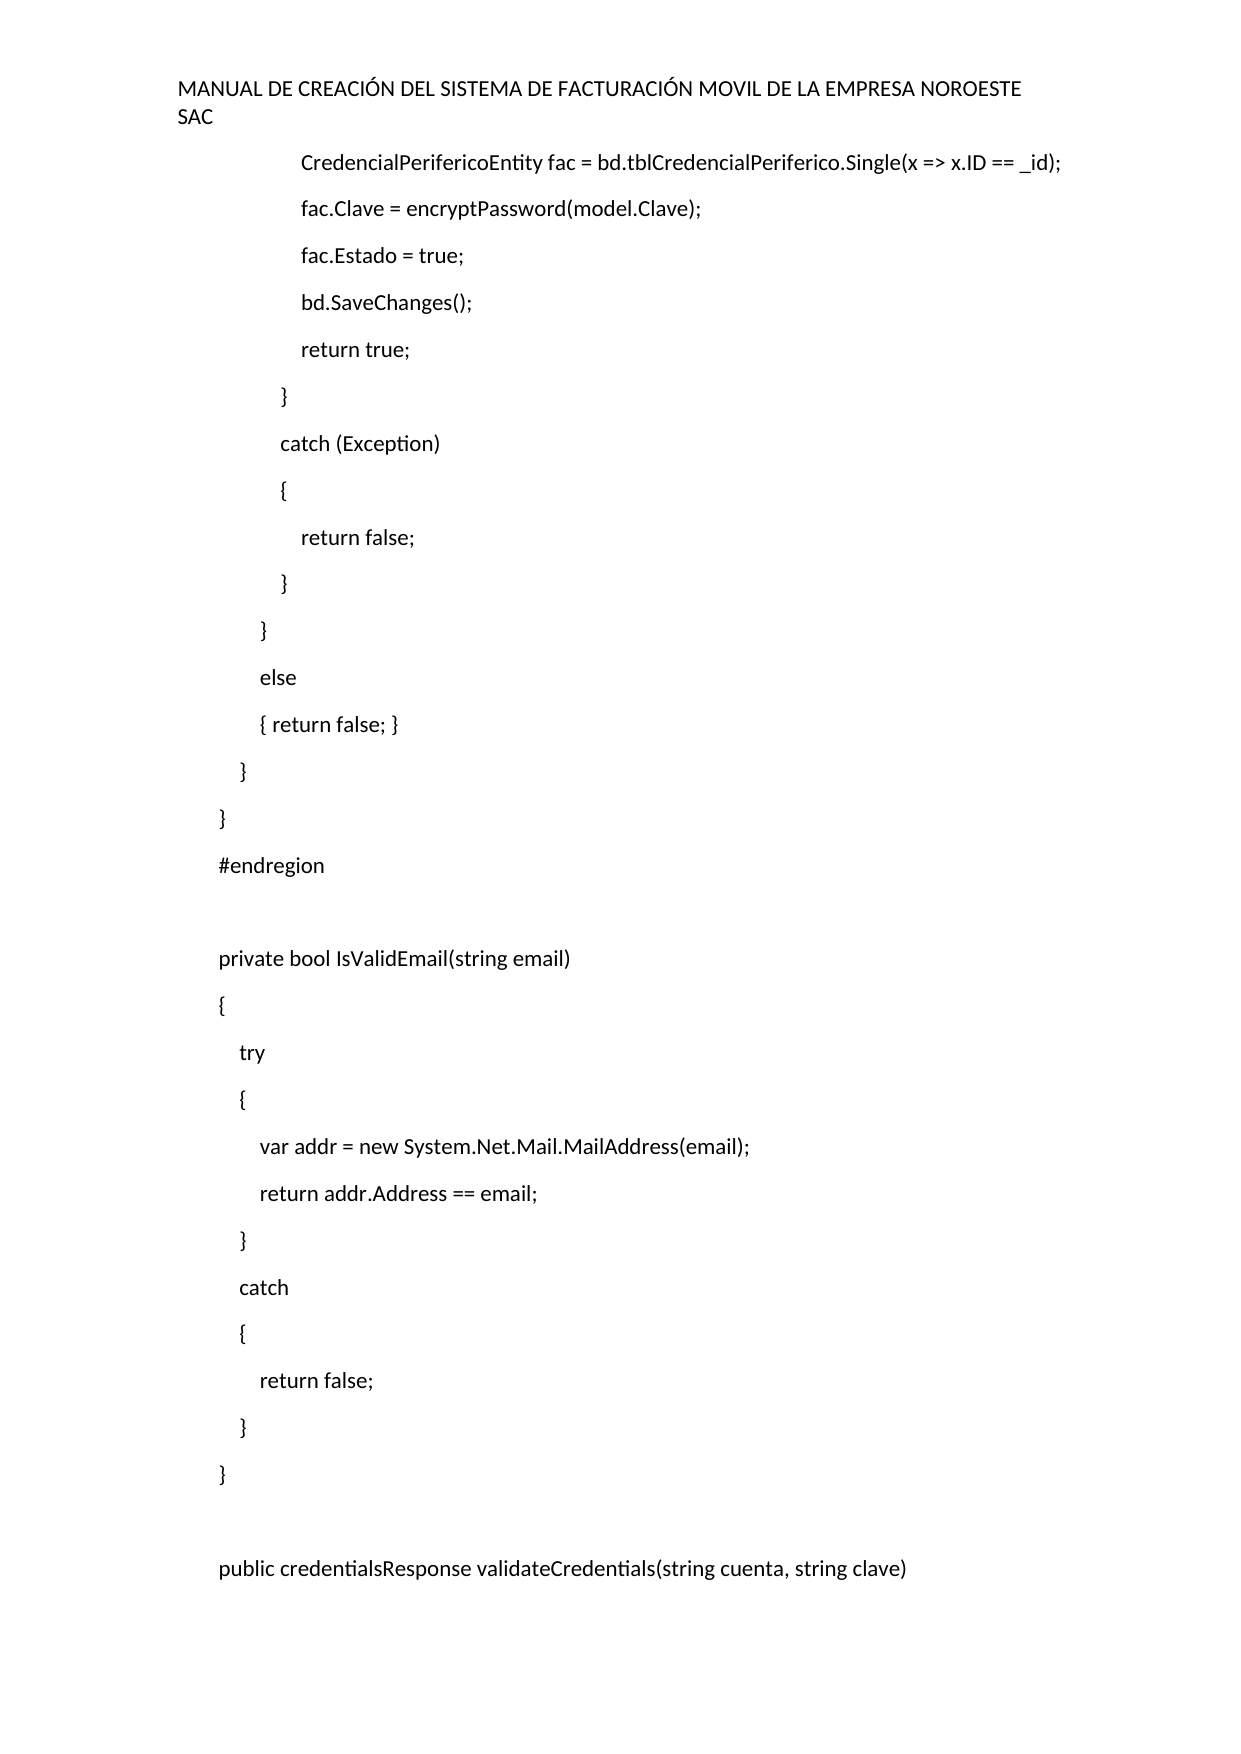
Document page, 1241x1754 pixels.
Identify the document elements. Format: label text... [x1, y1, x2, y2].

text { [177, 1085, 1063, 1113]
text else [177, 663, 1063, 691]
text { [177, 991, 1063, 1019]
text return addr.Address == email; [177, 1179, 1063, 1207]
text try [177, 1038, 1063, 1066]
text fac.Clave = encryptPassword(model.Clave); [177, 194, 1063, 222]
text } [177, 1460, 1063, 1488]
text public credentialsResponse validateCredentials(string cuenta, string clave) [177, 1554, 1063, 1582]
text return false; [177, 1366, 1063, 1394]
text bd.SaveChanges(); [177, 288, 1063, 316]
text catch (Exception) [177, 429, 1063, 457]
text } [177, 757, 1063, 785]
text } [177, 569, 1063, 597]
text { [177, 1319, 1063, 1347]
text fac.Estado = true; [177, 241, 1063, 269]
text } [177, 1413, 1063, 1441]
text catch [177, 1273, 1063, 1301]
text } [177, 804, 1063, 832]
text return false; [177, 523, 1063, 551]
text private bool IsValidEmail(string email) [177, 944, 1063, 972]
text var addr = new System.Net.Mail.MailAddress(email); [177, 1132, 1063, 1160]
text } [177, 616, 1063, 644]
text return true; [177, 335, 1063, 363]
text #endregion [177, 851, 1063, 879]
text } [177, 1226, 1063, 1254]
text { return false; } [177, 710, 1063, 738]
text CredencialPerifericoEntity fac = bd.tblCredencialPeriferico.Single(x => x.ID == _id); [177, 148, 1063, 176]
text { [177, 476, 1063, 504]
text } [177, 382, 1063, 410]
